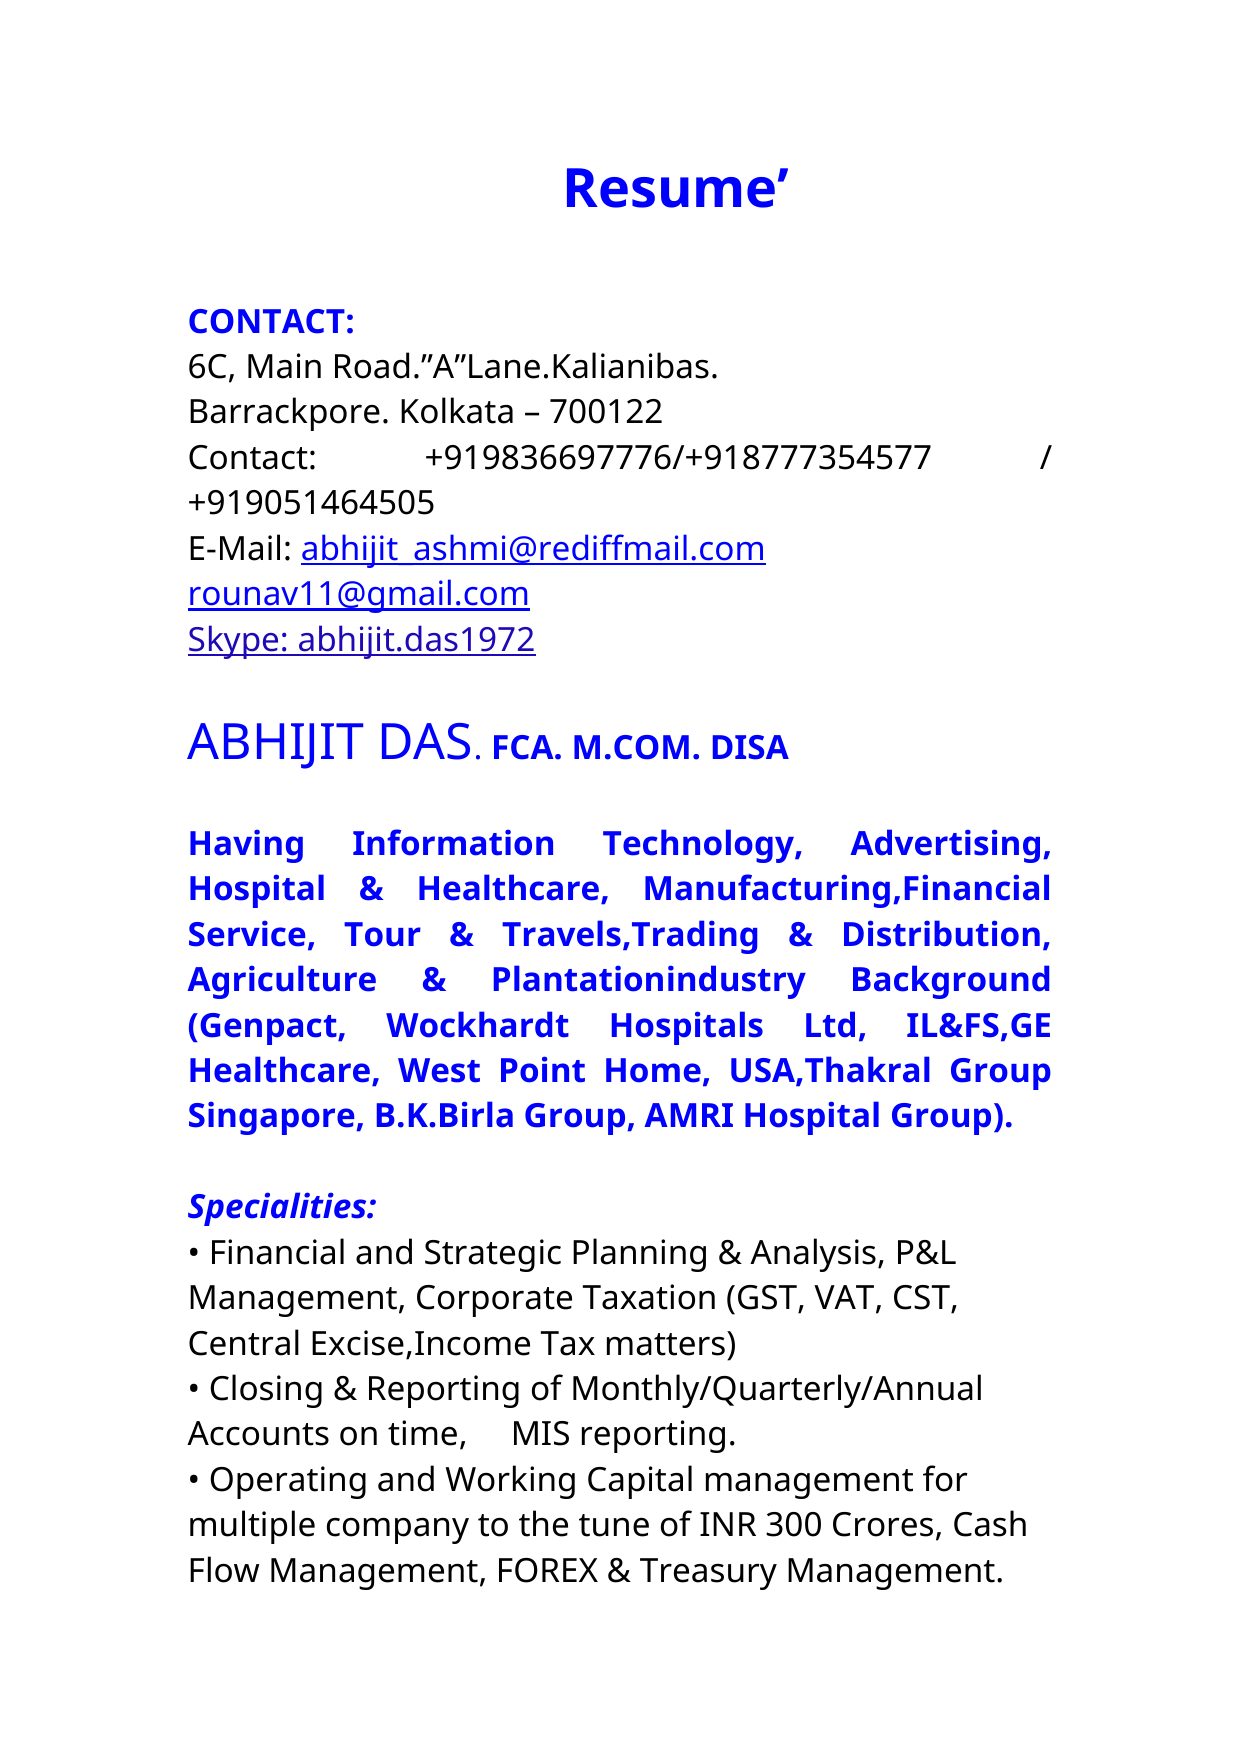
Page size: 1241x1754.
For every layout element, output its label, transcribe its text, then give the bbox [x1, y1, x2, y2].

text Skype: abhijit.das1972 [187, 615, 1053, 661]
text ABHIJIT DAS. FCA. M.COM. DISA [187, 706, 1053, 774]
text Barrackpore. Kolkata – 700122 [187, 388, 1053, 434]
text 6C, Main Road.”A”Lane.Kalianibas. [187, 343, 1053, 388]
text Contact: +919836697776/+918777354577 / +919051464505 [187, 434, 1053, 524]
text CONTACT: [187, 297, 1053, 343]
text Resume’ [187, 150, 1053, 224]
text • Financial and Strategic Planning & Analysis, P&L Management, Corporate Taxation (GST, VAT, CST, Central Excise,Income Tax matters) [187, 1228, 1053, 1365]
text rounav11@gmail.com [187, 570, 1053, 615]
text Specialities: [187, 1183, 1053, 1228]
text Having Information Technology, Advertising, Hospital & Healthcare, Manufacturing,Financial Service, Tour & Travels,Trading & Distribution, Agriculture & Plantationindustry Background (Genpact, Wockhardt Hospitals Ltd, IL&FS,GE Healthcare, West Point Home, USA,Thakral Group Singapore, B.K.Birla Group, AMRI Hospital Group). [187, 820, 1053, 1138]
text • Closing & Reporting of Monthly/Quarterly/Annual Accounts on time, MIS reporting. • Operating and Working Capital management for multiple company to the tune of INR 300 Crores, Cash Flow Management, FOREX & Treasury Management. [187, 1365, 1053, 1592]
text E-Mail: abhijit_ashmi@rediffmail.com [187, 524, 1053, 570]
